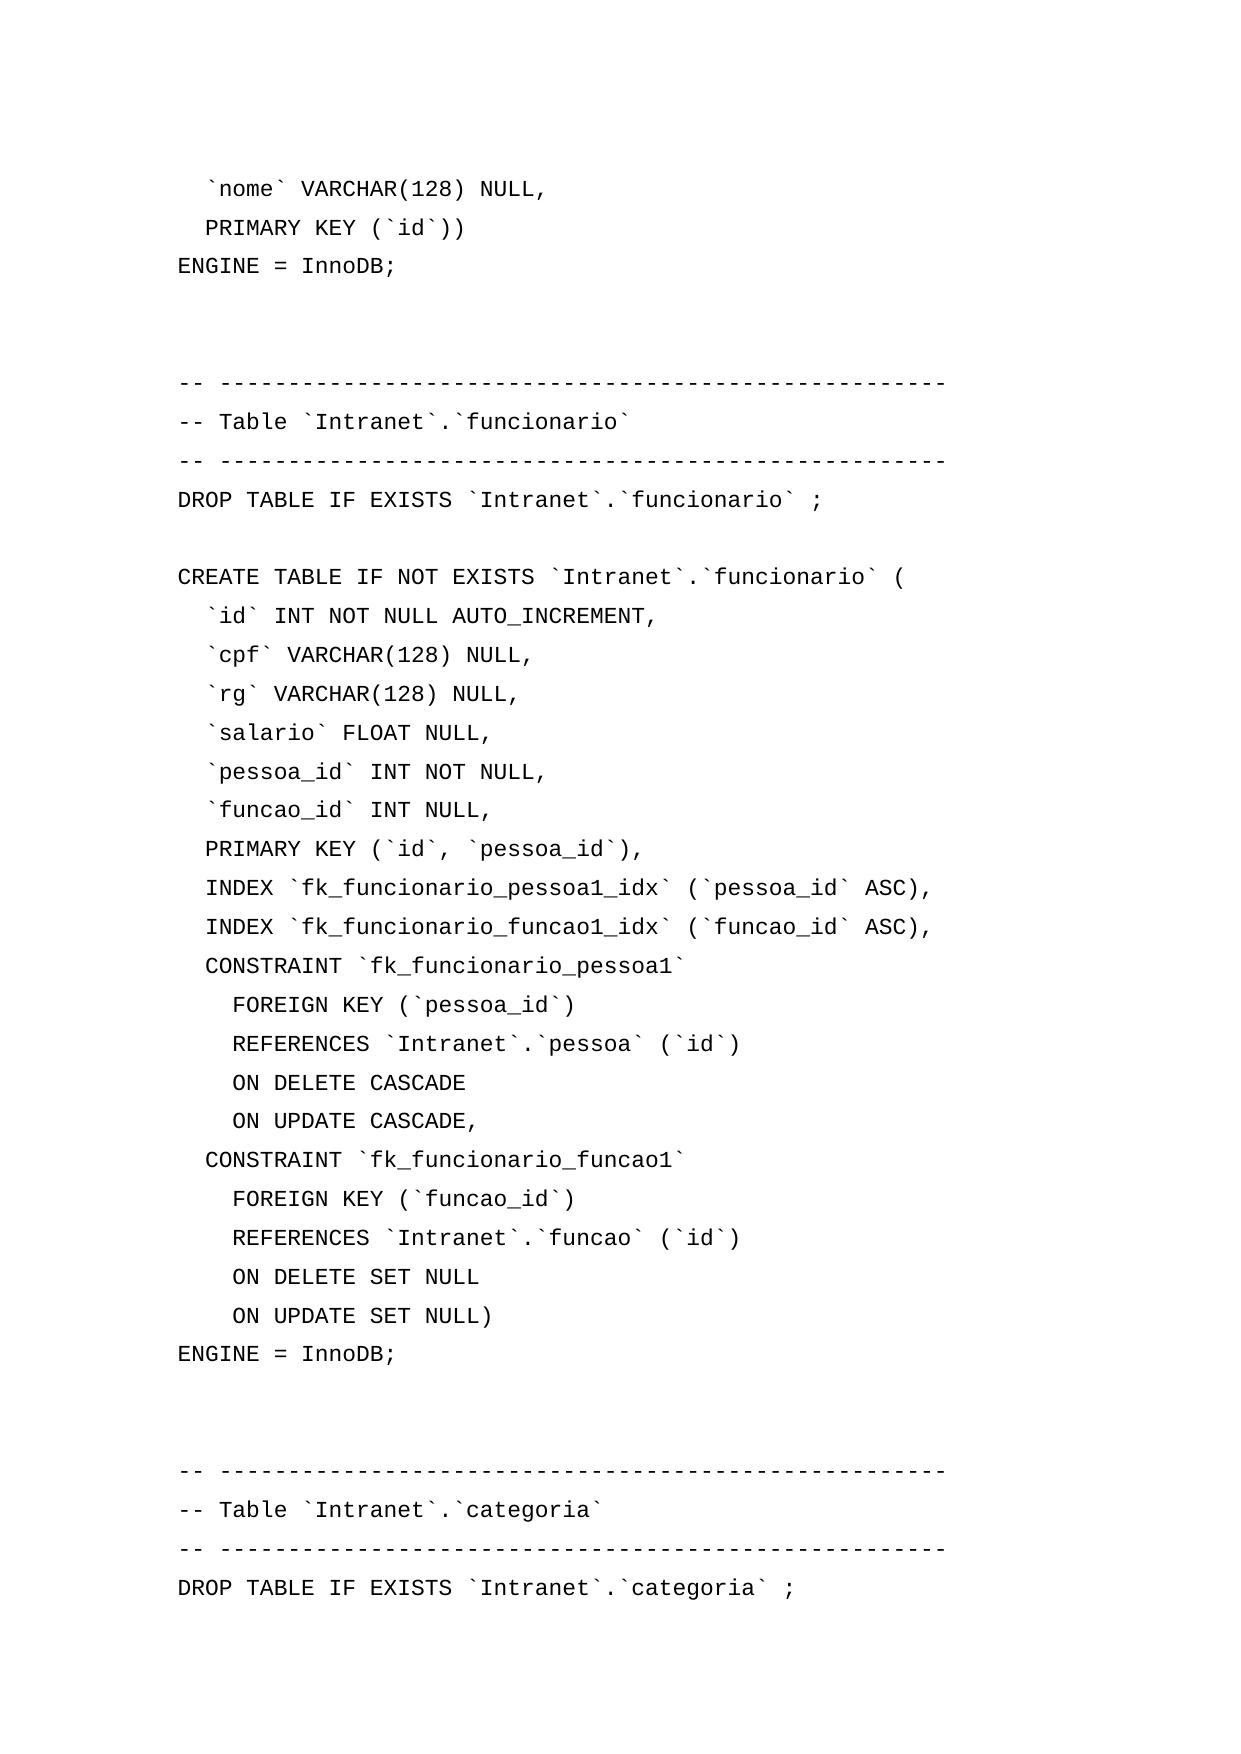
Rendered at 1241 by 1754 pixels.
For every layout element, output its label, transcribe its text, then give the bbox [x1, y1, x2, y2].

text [177, 449, 1122, 475]
text CONSTRAINT `fk_funcionario_pessoa1` [177, 954, 1122, 980]
text ON UPDATE CASCADE, [177, 1110, 1122, 1136]
text `salario` FLOAT NULL, [177, 721, 1122, 747]
text ON DELETE CASCADE [177, 1071, 1122, 1097]
text INDEX `fk_funcionario_pessoa1_idx` (`pessoa_id` ASC), [177, 877, 1122, 902]
text DROP TABLE IF EXISTS `Intranet`.`categoria` ; [177, 1576, 1122, 1602]
text INDEX `fk_funcionario_funcao1_idx` (`funcao_id` ASC), [177, 915, 1122, 941]
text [177, 1459, 1122, 1485]
text FOREIGN KEY (`pessoa_id`) [177, 993, 1122, 1019]
text -- Table `Intranet`.`funcionario` [177, 410, 1122, 436]
text CREATE TABLE IF NOT EXISTS `Intranet`.`funcionario` ( [177, 566, 1122, 592]
text ENGINE = InnoDB; [177, 1343, 1122, 1369]
text `nome` VARCHAR(128) NULL, [177, 177, 1122, 203]
text -- Table `Intranet`.`categoria` [177, 1498, 1122, 1524]
text REFERENCES `Intranet`.`funcao` (`id`) [177, 1226, 1122, 1252]
text PRIMARY KEY (`id`)) [177, 216, 1122, 242]
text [177, 1537, 1122, 1563]
text PRIMARY KEY (`id`, `pessoa_id`), [177, 838, 1122, 864]
text `rg` VARCHAR(128) NULL, [177, 682, 1122, 708]
text `funcao_id` INT NULL, [177, 799, 1122, 825]
text FOREIGN KEY (`funcao_id`) [177, 1187, 1122, 1213]
text ENGINE = InnoDB; [177, 255, 1122, 281]
text ON UPDATE SET NULL) [177, 1304, 1122, 1330]
text `id` INT NOT NULL AUTO_INCREMENT, [177, 604, 1122, 631]
text `pessoa_id` INT NOT NULL, [177, 760, 1122, 786]
text REFERENCES `Intranet`.`pessoa` (`id`) [177, 1032, 1122, 1058]
text ON DELETE SET NULL [177, 1265, 1122, 1291]
text CONSTRAINT `fk_funcionario_funcao1` [177, 1148, 1122, 1174]
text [177, 371, 1122, 397]
text DROP TABLE IF EXISTS `Intranet`.`funcionario` ; [177, 488, 1122, 514]
text `cpf` VARCHAR(128) NULL, [177, 643, 1122, 669]
